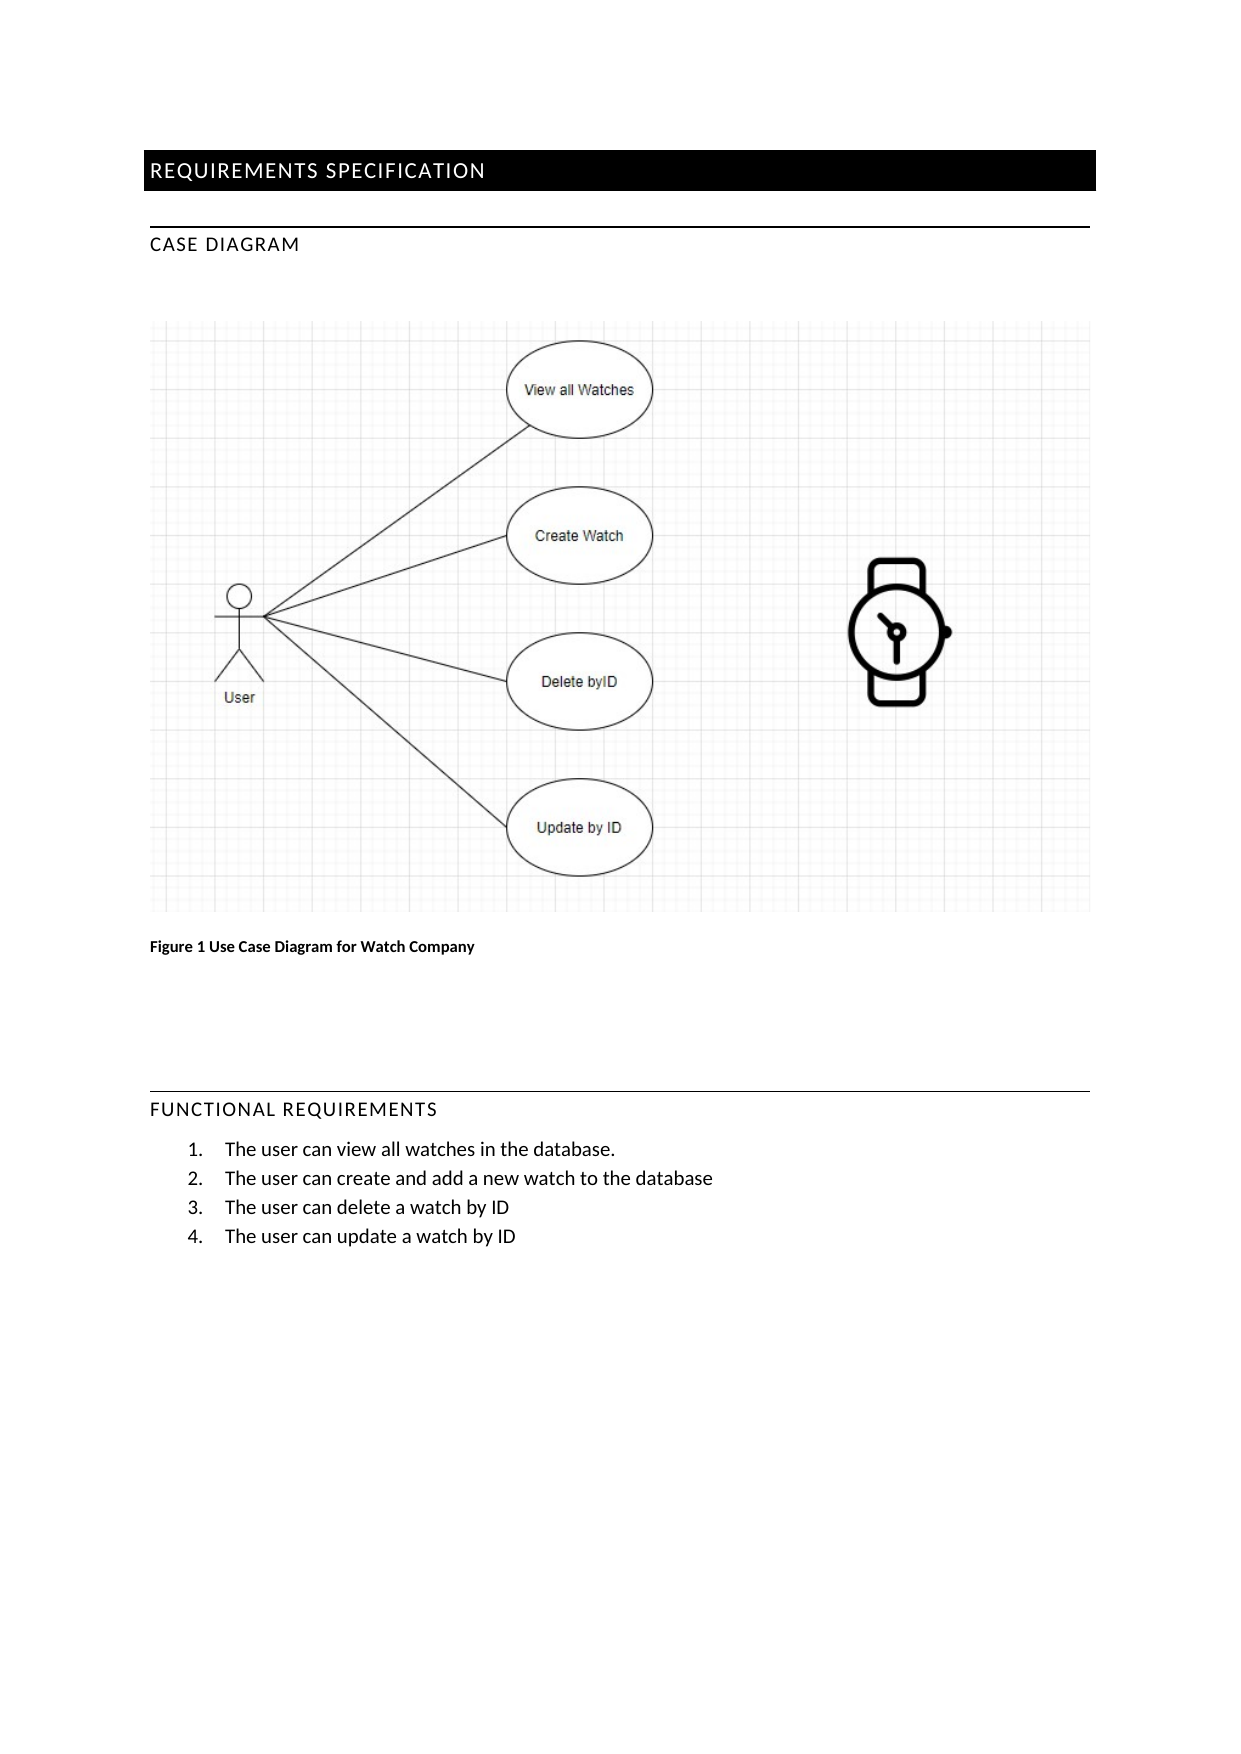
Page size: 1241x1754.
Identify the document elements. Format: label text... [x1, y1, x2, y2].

list The user can view all watches in the database. [187, 1136, 1090, 1161]
subtitle Requirements Specification [150, 156, 1090, 184]
subtitle Case Diagram [150, 228, 1090, 257]
subtitle Functional Requirements [150, 1092, 1090, 1122]
list The user can delete a watch by ID [187, 1194, 1090, 1220]
list The user can update a watch by ID [187, 1223, 1090, 1249]
list The user can create and add a new watch to the database [187, 1165, 1090, 1191]
picture [150, 321, 1091, 912]
